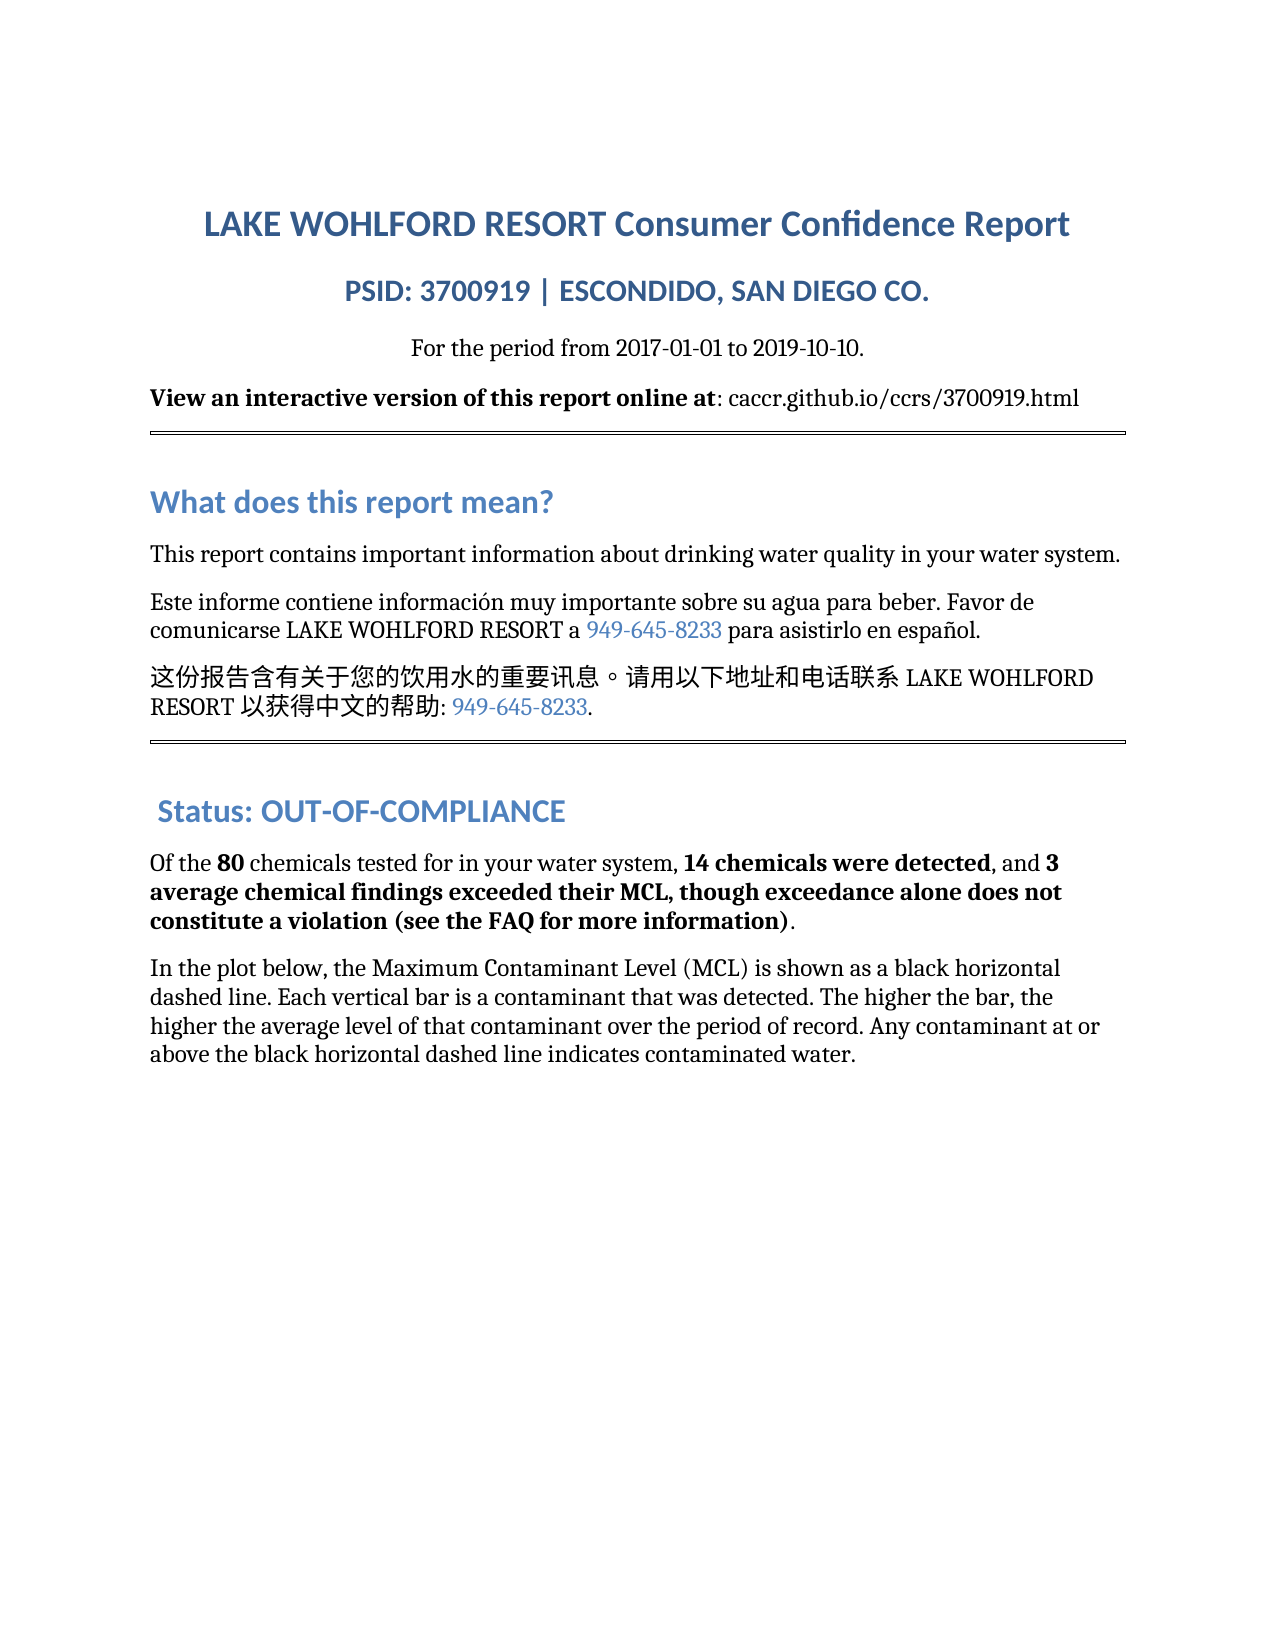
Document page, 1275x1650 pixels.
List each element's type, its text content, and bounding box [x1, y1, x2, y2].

text View an interactive version of this report online at: caccr.github.io/ccrs/3700919.html [150, 383, 1125, 412]
text Este informe contiene información muy importante sobre su agua para beber. Favor de comunicarse LAKE WOHLFORD RESORT a 949-645-8233 para asistirlo en español. [150, 588, 1125, 645]
text Of the 80 chemicals tested for in your water system, 14 chemicals were detected, and 3 average chemical findings exceeded their MCL, though exceedance alone does not constitute a violation (see the FAQ for more information). [150, 849, 1125, 935]
text 这份报告含有关于您的饮用水的重要讯息。请用以下地址和电话联系 LAKE WOHLFORD RESORT 以获得中文的帮助: 949-645-8233. [150, 664, 1125, 721]
subtitle What does this report mean? [150, 481, 1125, 521]
title LAKE WOHLFORD RESORT Consumer Confidence Report [150, 200, 1125, 246]
text For the period from 2017-01-01 to 2019-10-10. [150, 334, 1125, 363]
text This report contains important information about drinking water quality in your water system. [150, 540, 1125, 569]
text In the plot below, the Maximum Contaminant Level (MCL) is shown as a black horizontal dashed line. Each vertical bar is a contaminant that was detected. The higher the bar, the higher the average level of that contaminant over the period of record. Any contaminant at or above the black horizontal dashed line indicates contaminated water. [150, 954, 1125, 1069]
subtitle PSID: 3700919 | ESCONDIDO, SAN DIEGO CO. [150, 271, 1125, 309]
subtitle Status: OUT-OF-COMPLIANCE [150, 790, 1125, 830]
